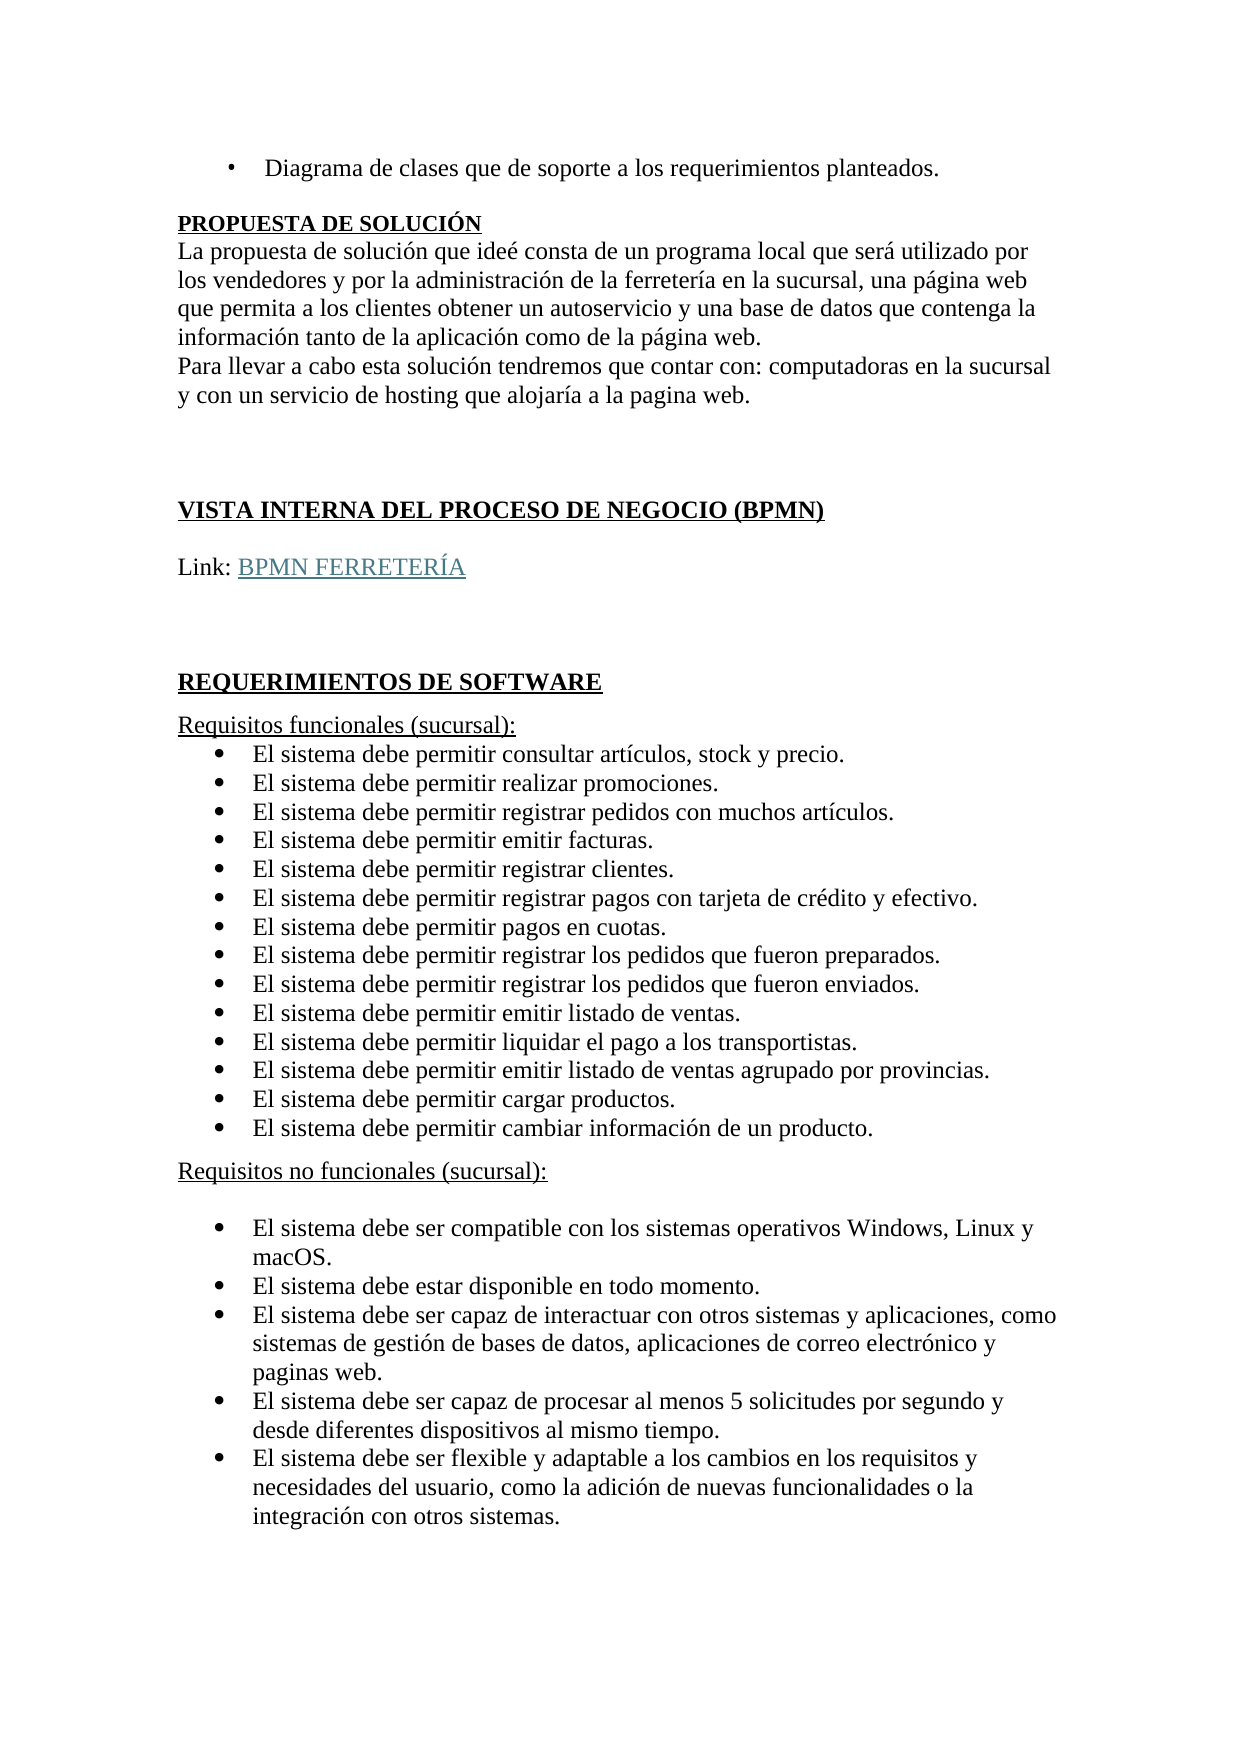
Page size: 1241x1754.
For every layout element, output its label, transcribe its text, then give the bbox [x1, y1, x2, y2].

text REQUERIMIENTOS DE SOFTWARE [177, 667, 1063, 696]
list El sistema debe permitir registrar los pedidos que fueron preparados. [215, 940, 1063, 969]
list El sistema debe permitir registrar pedidos con muchos artículos. [215, 797, 1063, 825]
list El sistema debe ser flexible y adaptable a los cambios en los requisitos y necesidades del usuario, como la adición de nuevas funcionalidades o la integración con otros sistemas. [215, 1443, 1063, 1530]
list El sistema debe ser capaz de interactuar con otros sistemas y aplicaciones, como sistemas de gestión de bases de datos, aplicaciones de correo electrónico y paginas web. [215, 1300, 1063, 1386]
list El sistema debe estar disponible en todo momento. [215, 1271, 1063, 1300]
text Requisitos no funcionales (sucursal): [177, 1156, 1063, 1185]
text PROPUESTA DE SOLUCIÓN [177, 210, 1063, 236]
text Link: BPMN FERRETERÍA [177, 552, 1063, 581]
text Requisitos funcionales (sucursal): [177, 710, 1063, 739]
list El sistema debe permitir realizar promociones. [215, 768, 1063, 797]
list El sistema debe permitir pagos en cuotas. [215, 912, 1063, 940]
list El sistema debe permitir consultar artículos, stock y precio. [215, 739, 1063, 768]
list El sistema debe permitir cargar productos. [215, 1084, 1063, 1113]
list El sistema debe ser compatible con los sistemas operativos Windows, Linux y macOS. [215, 1213, 1063, 1271]
list El sistema debe permitir registrar pagos con tarjeta de crédito y efectivo. [215, 883, 1063, 912]
list El sistema debe permitir registrar los pedidos que fueron enviados. [215, 969, 1063, 998]
list El sistema debe permitir registrar clientes. [215, 854, 1063, 883]
list El sistema debe ser capaz de procesar al menos 5 solicitudes por segundo y desde diferentes dispositivos al mismo tiempo. [215, 1386, 1063, 1443]
list El sistema debe permitir cambiar información de un producto. [215, 1113, 1063, 1142]
list Diagrama de clases que de soporte a los requerimientos planteados. [227, 148, 1063, 183]
list El sistema debe permitir emitir listado de ventas agrupado por provincias. [215, 1055, 1063, 1084]
list El sistema debe permitir emitir facturas. [215, 825, 1063, 854]
list El sistema debe permitir liquidar el pago a los transportistas. [215, 1027, 1063, 1055]
list El sistema debe permitir emitir listado de ventas. [215, 998, 1063, 1027]
text VISTA INTERNA DEL PROCESO DE NEGOCIO (BPMN) [177, 495, 1063, 523]
text La propuesta de solución que ideé consta de un programa local que será utilizado por los vendedores y por la administración de la ferretería en la sucursal, una página web que permita a los clientes obtener un autoservicio y una base de datos que contenga la información tanto de la aplicación como de la página web. [177, 236, 1063, 351]
text Para llevar a cabo esta solución tendremos que contar con: computadoras en la sucursal y con un servicio de hosting que alojaría a la pagina web. [177, 351, 1063, 408]
